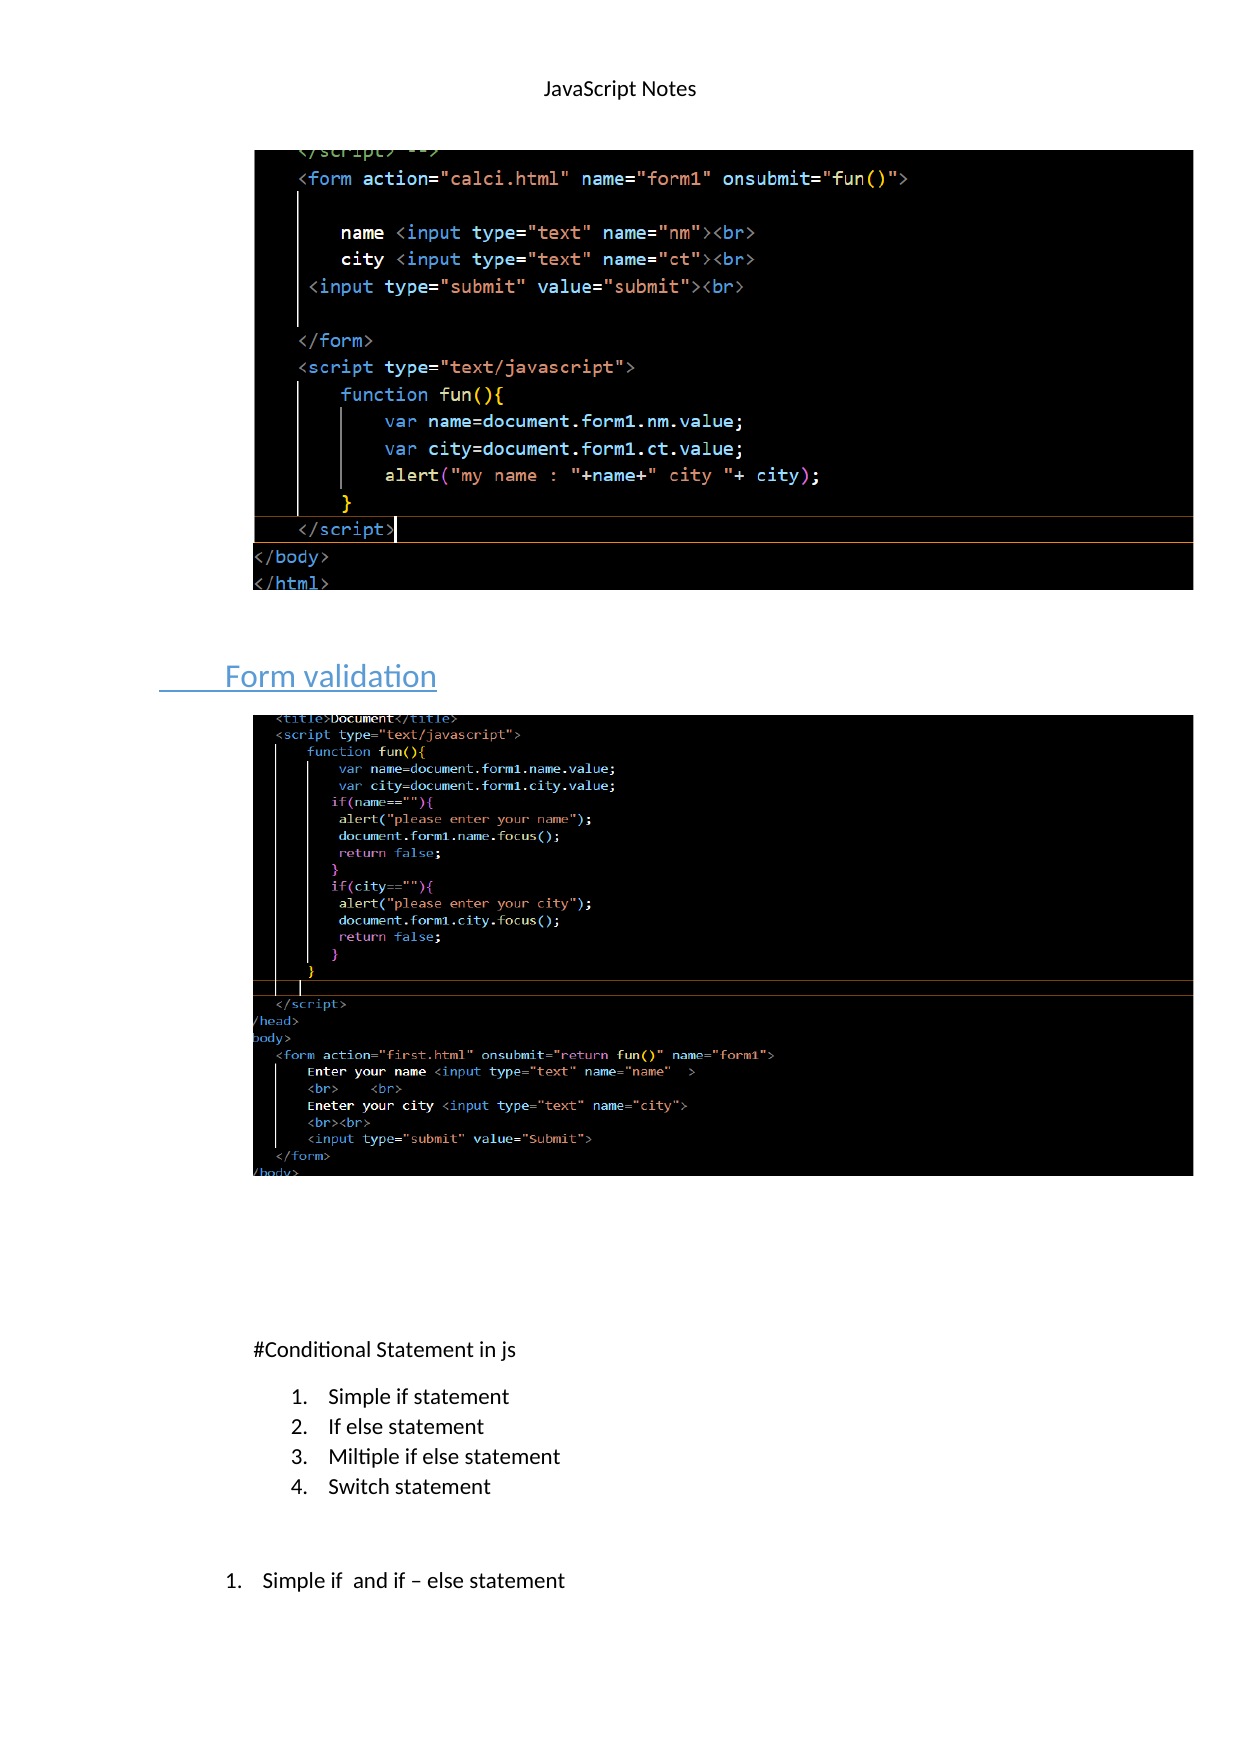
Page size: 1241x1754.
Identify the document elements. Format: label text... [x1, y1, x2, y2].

list Switch statement [291, 1472, 1090, 1501]
text #Conditional Statement in js [253, 1335, 1090, 1363]
list Simple if statement [291, 1382, 1090, 1410]
list If else statement [291, 1412, 1090, 1440]
picture [253, 150, 1194, 590]
picture [253, 715, 1194, 1176]
list Miltiple if else statement [291, 1442, 1090, 1470]
list Simple if and if – else statement [225, 1566, 1090, 1594]
text Form validation [159, 655, 1191, 696]
